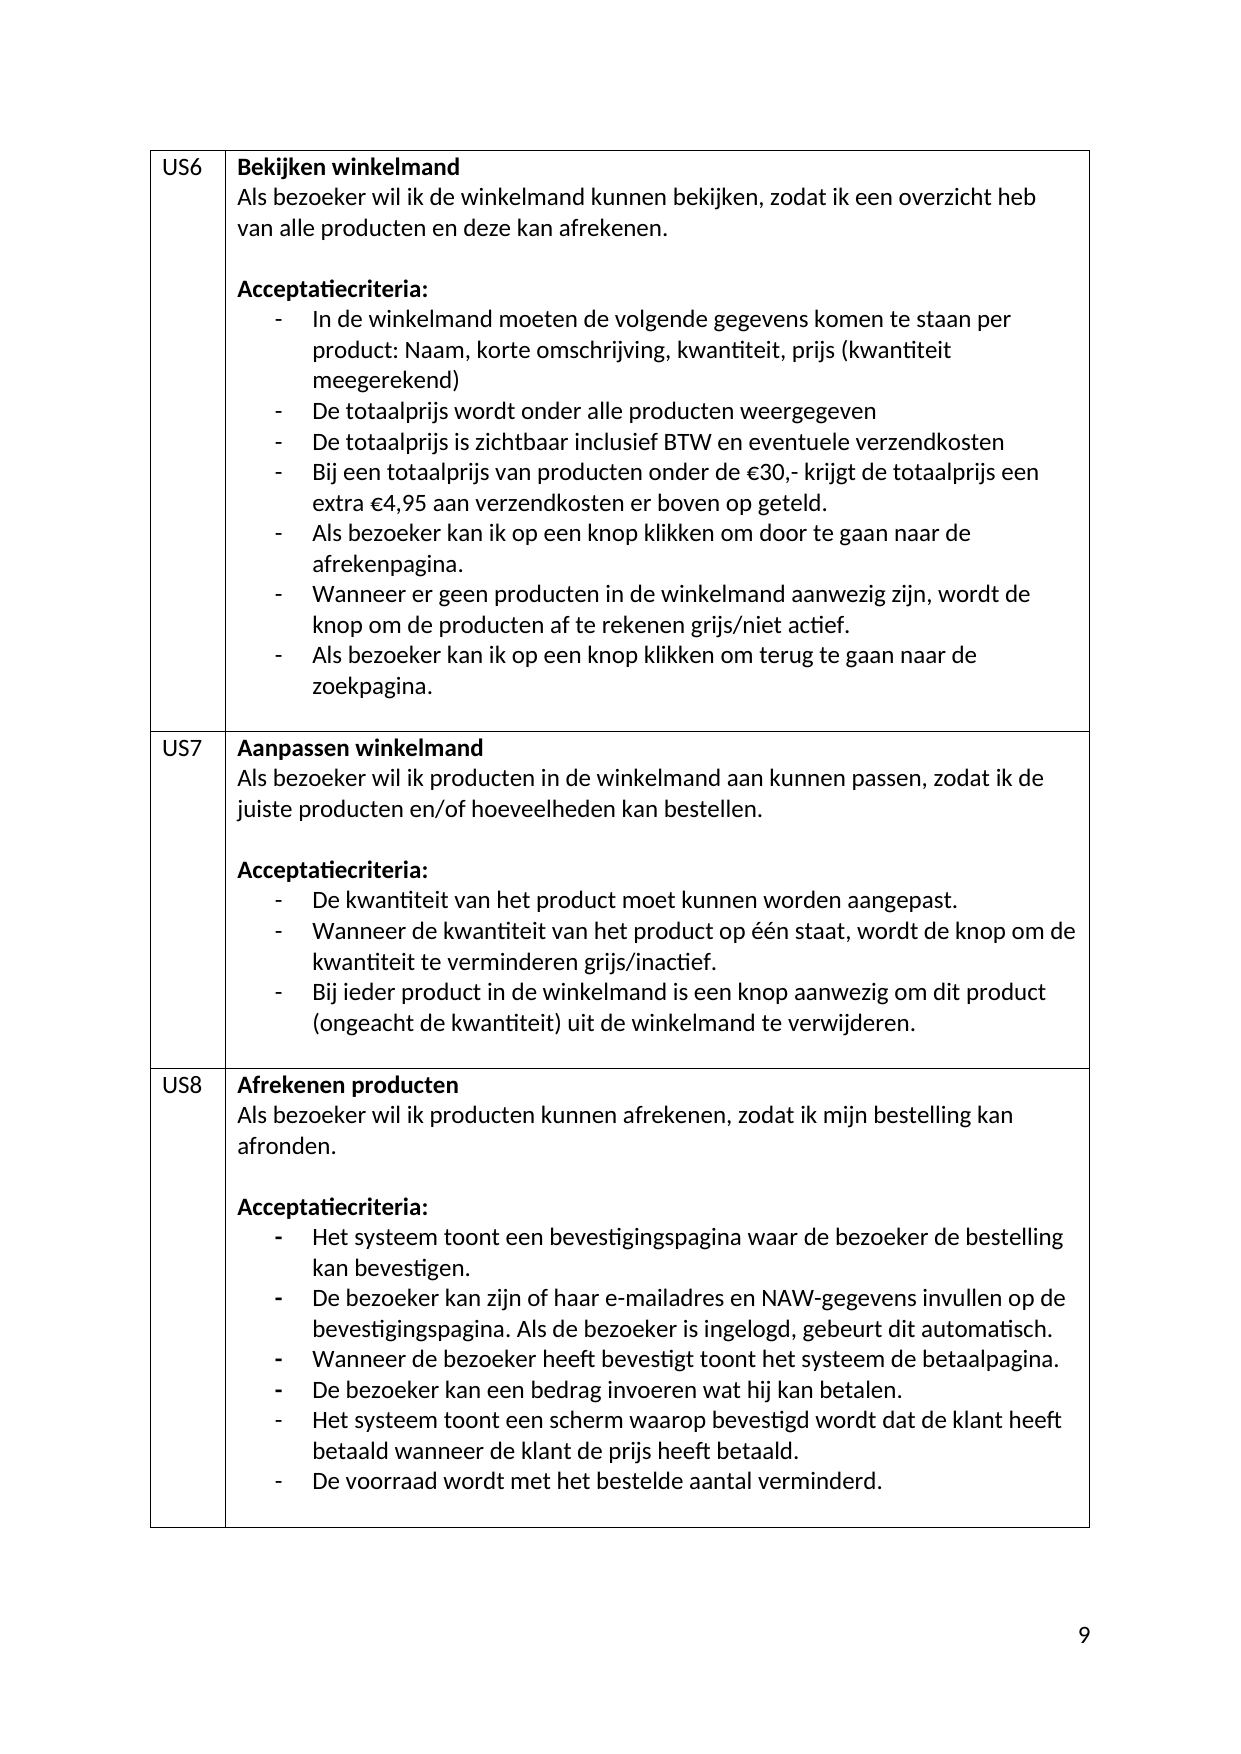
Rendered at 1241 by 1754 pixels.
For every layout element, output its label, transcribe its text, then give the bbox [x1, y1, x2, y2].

table_cell US8 [151, 1069, 225, 1527]
table_cell Aanpassen winkelmand Als bezoeker wil ik producten in de winkelmand aan kunnen passen, zodat ik de juiste producten en/of hoeveelheden kan bestellen. Acceptatiecriteria: De kwantiteit van het product moet kunnen worden aangepast. Wanneer de kwantiteit van het product op één staat, wordt de knop om de kwantiteit te verminderen grijs/inactief. Bij ieder product in de winkelmand is een knop aanwezig om dit product (ongeacht de kwantiteit) uit de winkelmand te verwijderen. [226, 732, 1089, 1068]
table_cell US6 [151, 151, 225, 731]
table_cell US7 [151, 732, 225, 1068]
table_cell Bekijken winkelmand Als bezoeker wil ik de winkelmand kunnen bekijken, zodat ik een overzicht heb van alle producten en deze kan afrekenen. Acceptatiecriteria: In de winkelmand moeten de volgende gegevens komen te staan per product: Naam, korte omschrijving, kwantiteit, prijs (kwantiteit meegerekend) De totaalprijs wordt onder alle producten weergegeven De totaalprijs is zichtbaar inclusief BTW en eventuele verzendkosten Bij een totaalprijs van producten onder de €30,- krijgt de totaalprijs een extra €4,95 aan verzendkosten er boven op geteld. Als bezoeker kan ik op een knop klikken om door te gaan naar de afrekenpagina. Wanneer er geen producten in de winkelmand aanwezig zijn, wordt de knop om de producten af te rekenen grijs/niet actief. Als bezoeker kan ik op een knop klikken om terug te gaan naar de zoekpagina. [226, 151, 1089, 731]
table_cell Afrekenen producten Als bezoeker wil ik producten kunnen afrekenen, zodat ik mijn bestelling kan afronden. Acceptatiecriteria: Het systeem toont een bevestigingspagina waar de bezoeker de bestelling kan bevestigen. De bezoeker kan zijn of haar e-mailadres en NAW-gegevens invullen op de bevestigingspagina. Als de bezoeker is ingelogd, gebeurt dit automatisch. Wanneer de bezoeker heeft bevestigt toont het systeem de betaalpagina. De bezoeker kan een bedrag invoeren wat hij kan betalen. Het systeem toont een scherm waarop bevestigd wordt dat de klant heeft betaald wanneer de klant de prijs heeft betaald. De voorraad wordt met het bestelde aantal verminderd. [226, 1069, 1089, 1527]
